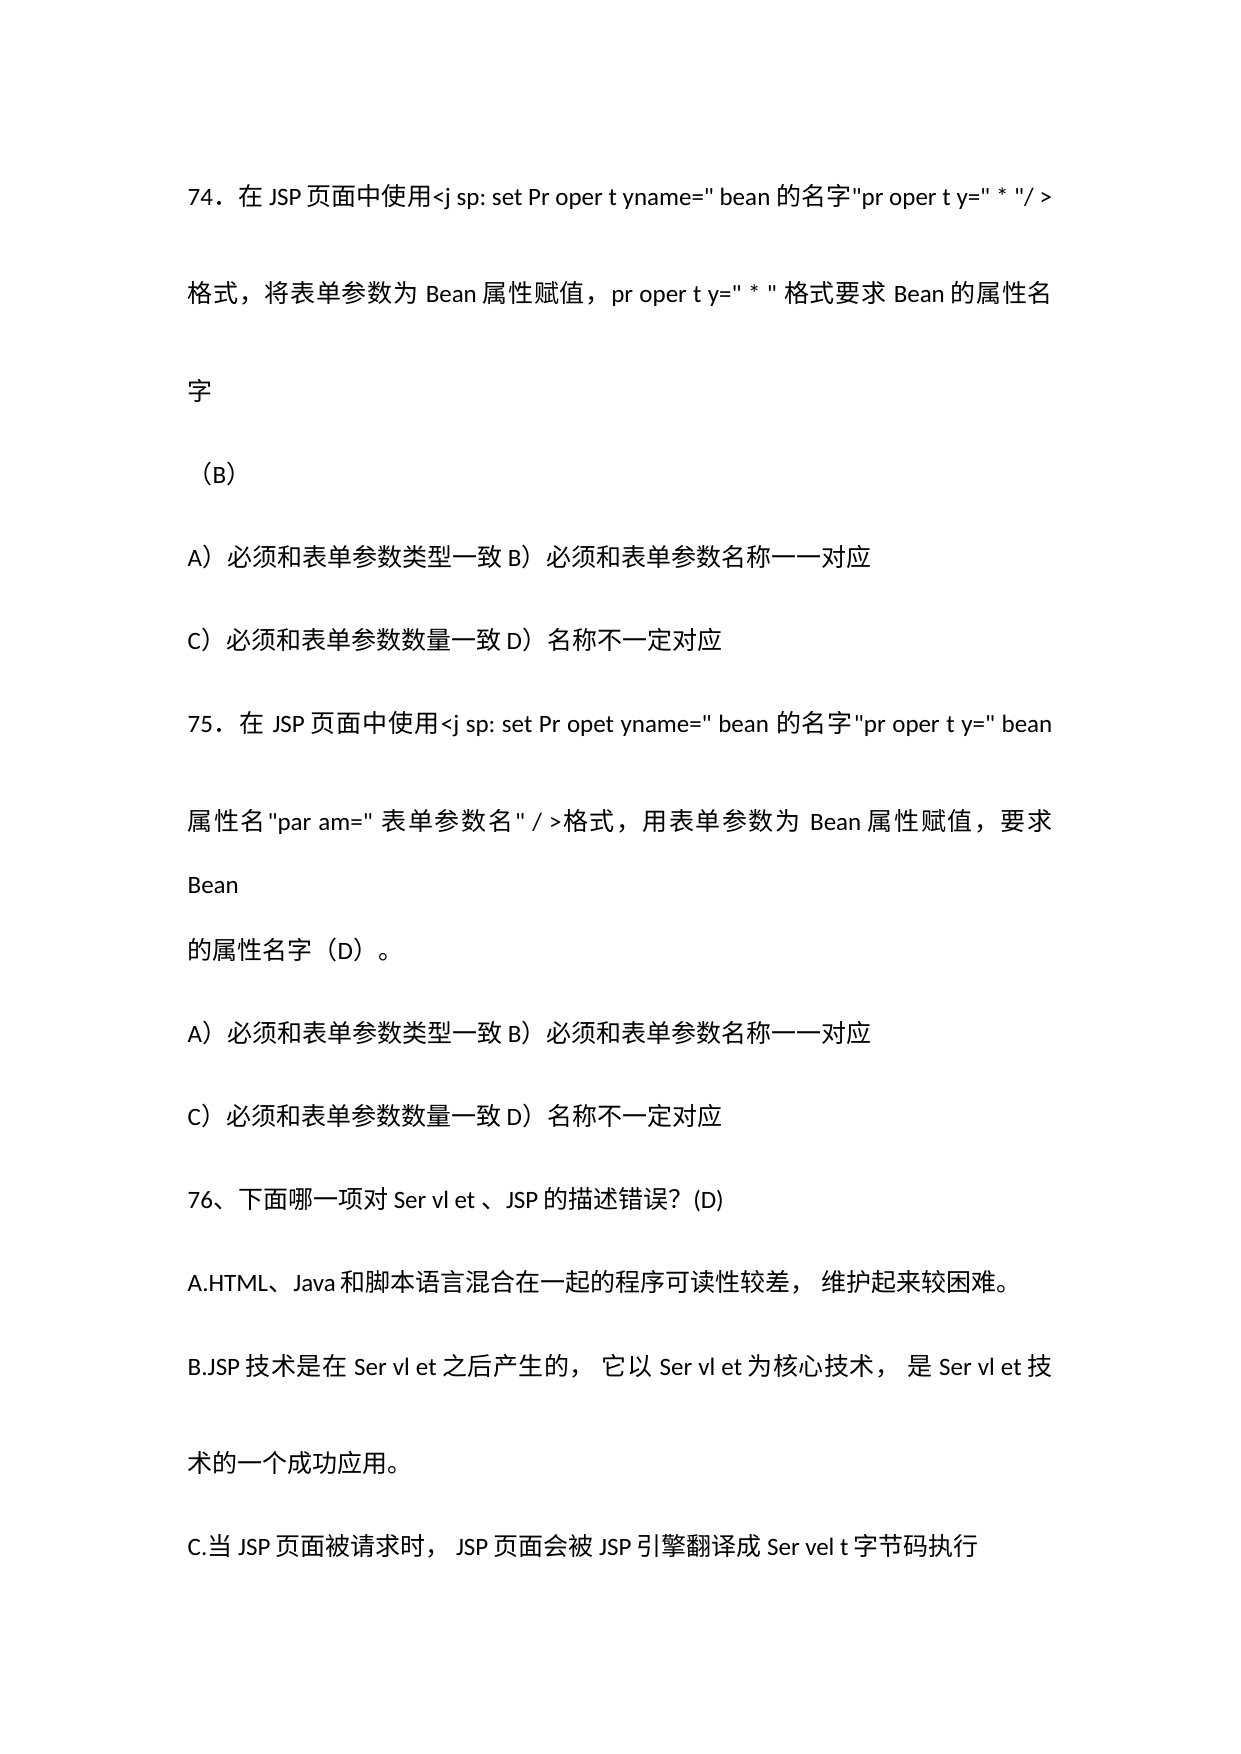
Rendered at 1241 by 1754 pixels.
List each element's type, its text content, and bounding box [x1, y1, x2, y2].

text 75．在 JSP页面中使用<j sp: set Pr opet yname=" bean的名字"pr oper t y=" bean属性名"par am=" 表单参数名" / >格式，用表单参数为 Bean属性赋值，要求 Bean [187, 689, 1053, 901]
text 76、下面哪一项对 Ser vl et 、JSP的描述错误？(D) [187, 1165, 1053, 1230]
text A）必须和表单参数类型一致 B）必须和表单参数名称一一对应 [187, 999, 1053, 1064]
text C）必须和表单参数数量一致 D）名称不一定对应 [187, 606, 1053, 671]
text B.JSP技术是在 Ser vl et之后产生的， 它以 Ser vl et为核心技术， 是 Ser vl et技术的一个成功应用。 [187, 1332, 1053, 1494]
text C.当 JSP页面被请求时， JSP页面会被 JSP引擎翻译成 Ser vel t字节码执行 [187, 1512, 1053, 1577]
text 的属性名字（D）。 [187, 916, 1053, 981]
text A）必须和表单参数类型一致 B）必须和表单参数名称一一对应 [187, 523, 1053, 588]
text （B） [187, 440, 1053, 505]
text A.HTML、Java和脚本语言混合在一起的程序可读性较差， 维护起来较困难。 [187, 1248, 1053, 1313]
text 74．在 JSP页面中使用<j sp: set Pr oper t yname=" bean的名字"pr oper t y=" * "/ >格式，将表单参数为 Bean属性赋值，pr oper t y=" * " 格式要求 Bean的属性名字 [187, 162, 1053, 422]
text C）必须和表单参数数量一致 D）名称不一定对应 [187, 1082, 1053, 1147]
